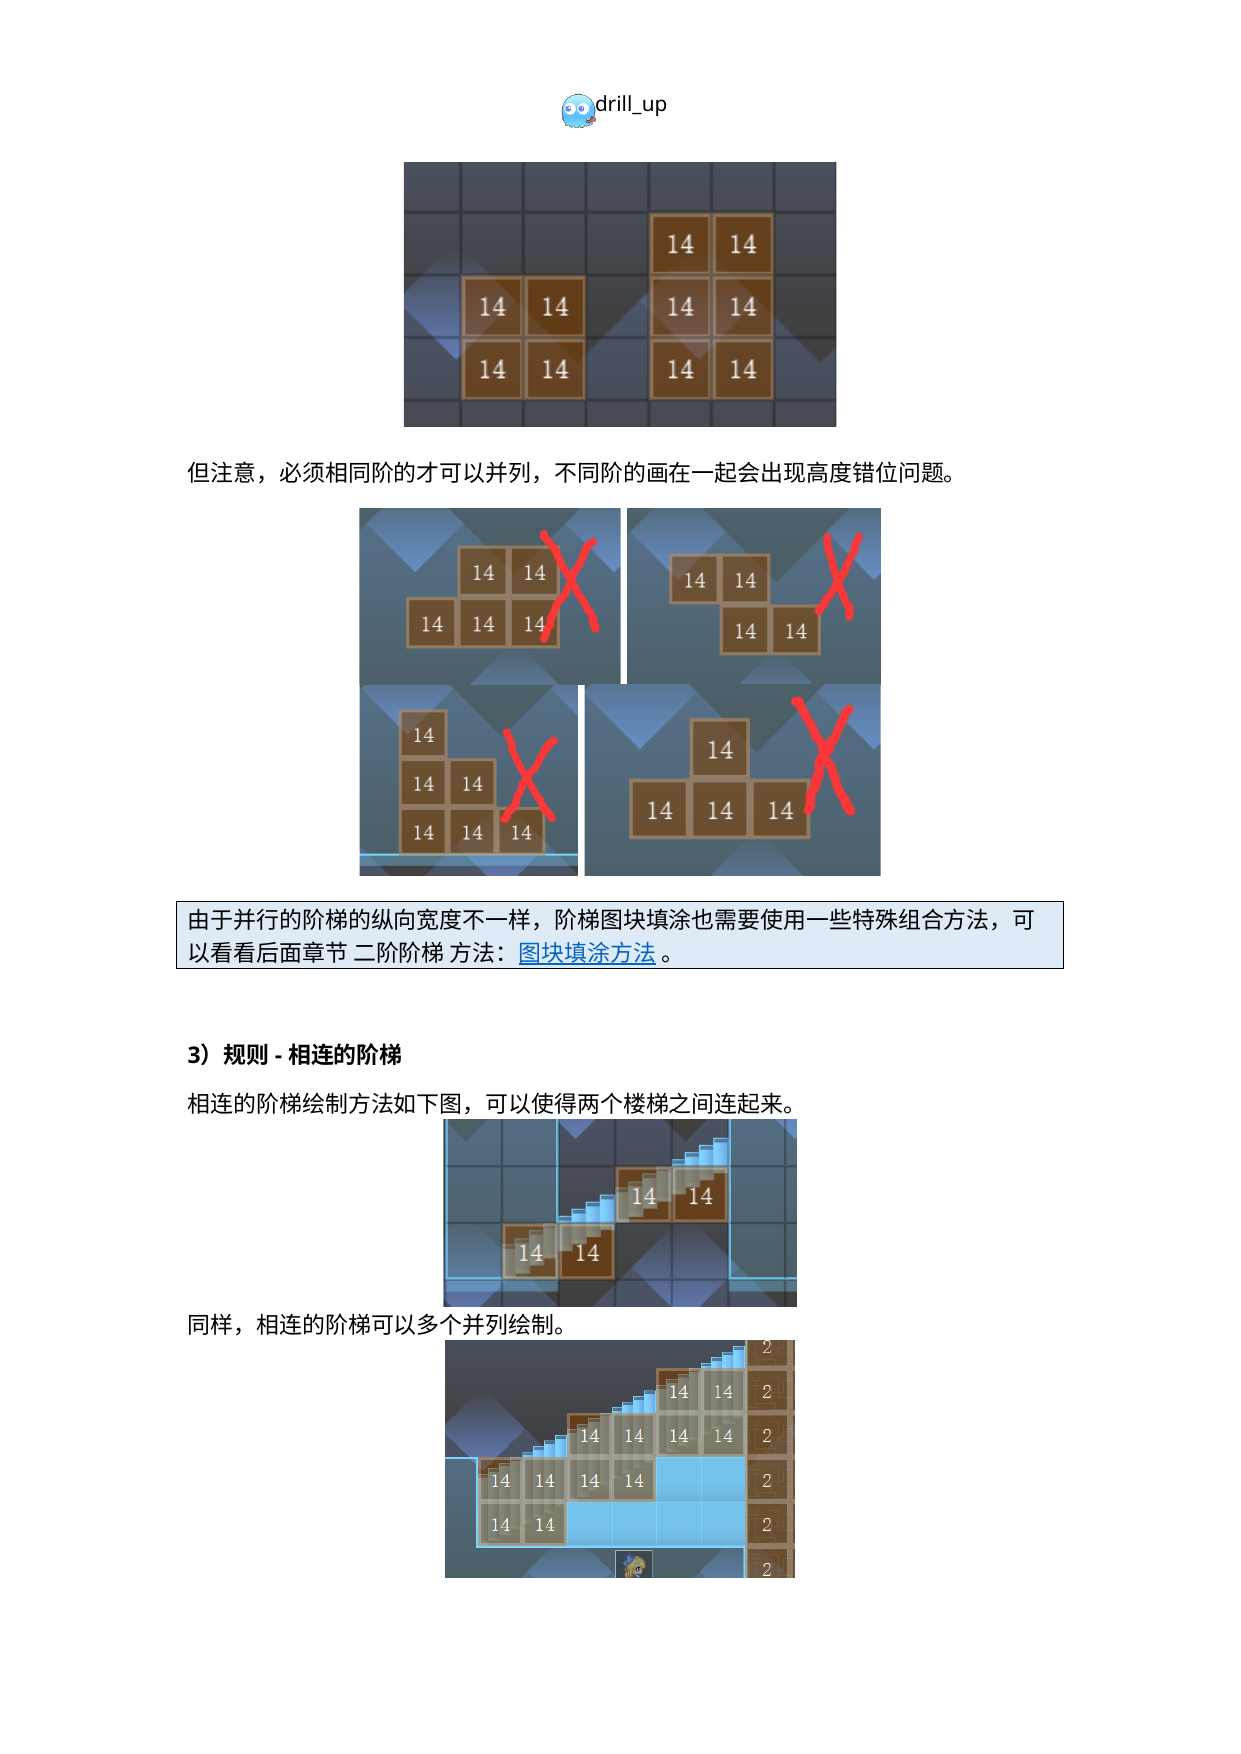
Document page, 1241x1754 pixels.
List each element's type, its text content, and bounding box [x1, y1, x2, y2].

text 同样，相连的阶梯可以多个并列绘制。 [187, 1307, 1053, 1340]
text 相连的阶梯绘制方法如下图，可以使得两个楼梯之间连起来。 [187, 1086, 1053, 1119]
picture [359, 508, 881, 876]
table_header 由于并行的阶梯的纵向宽度不一样，阶梯图块填涂也需要使用一些特殊组合方法，可以看看后面章节 二阶阶梯 方法：图块填涂方法 。 [177, 902, 1063, 968]
picture [403, 162, 837, 427]
picture [556, 88, 597, 130]
text 但注意，必须相同阶的才可以并列，不同阶的画在一起会出现高度错位问题。 [187, 454, 1053, 488]
subtitle 3）规则 - 相连的阶梯 [187, 1021, 1053, 1086]
picture [443, 1119, 797, 1307]
picture [445, 1340, 795, 1578]
